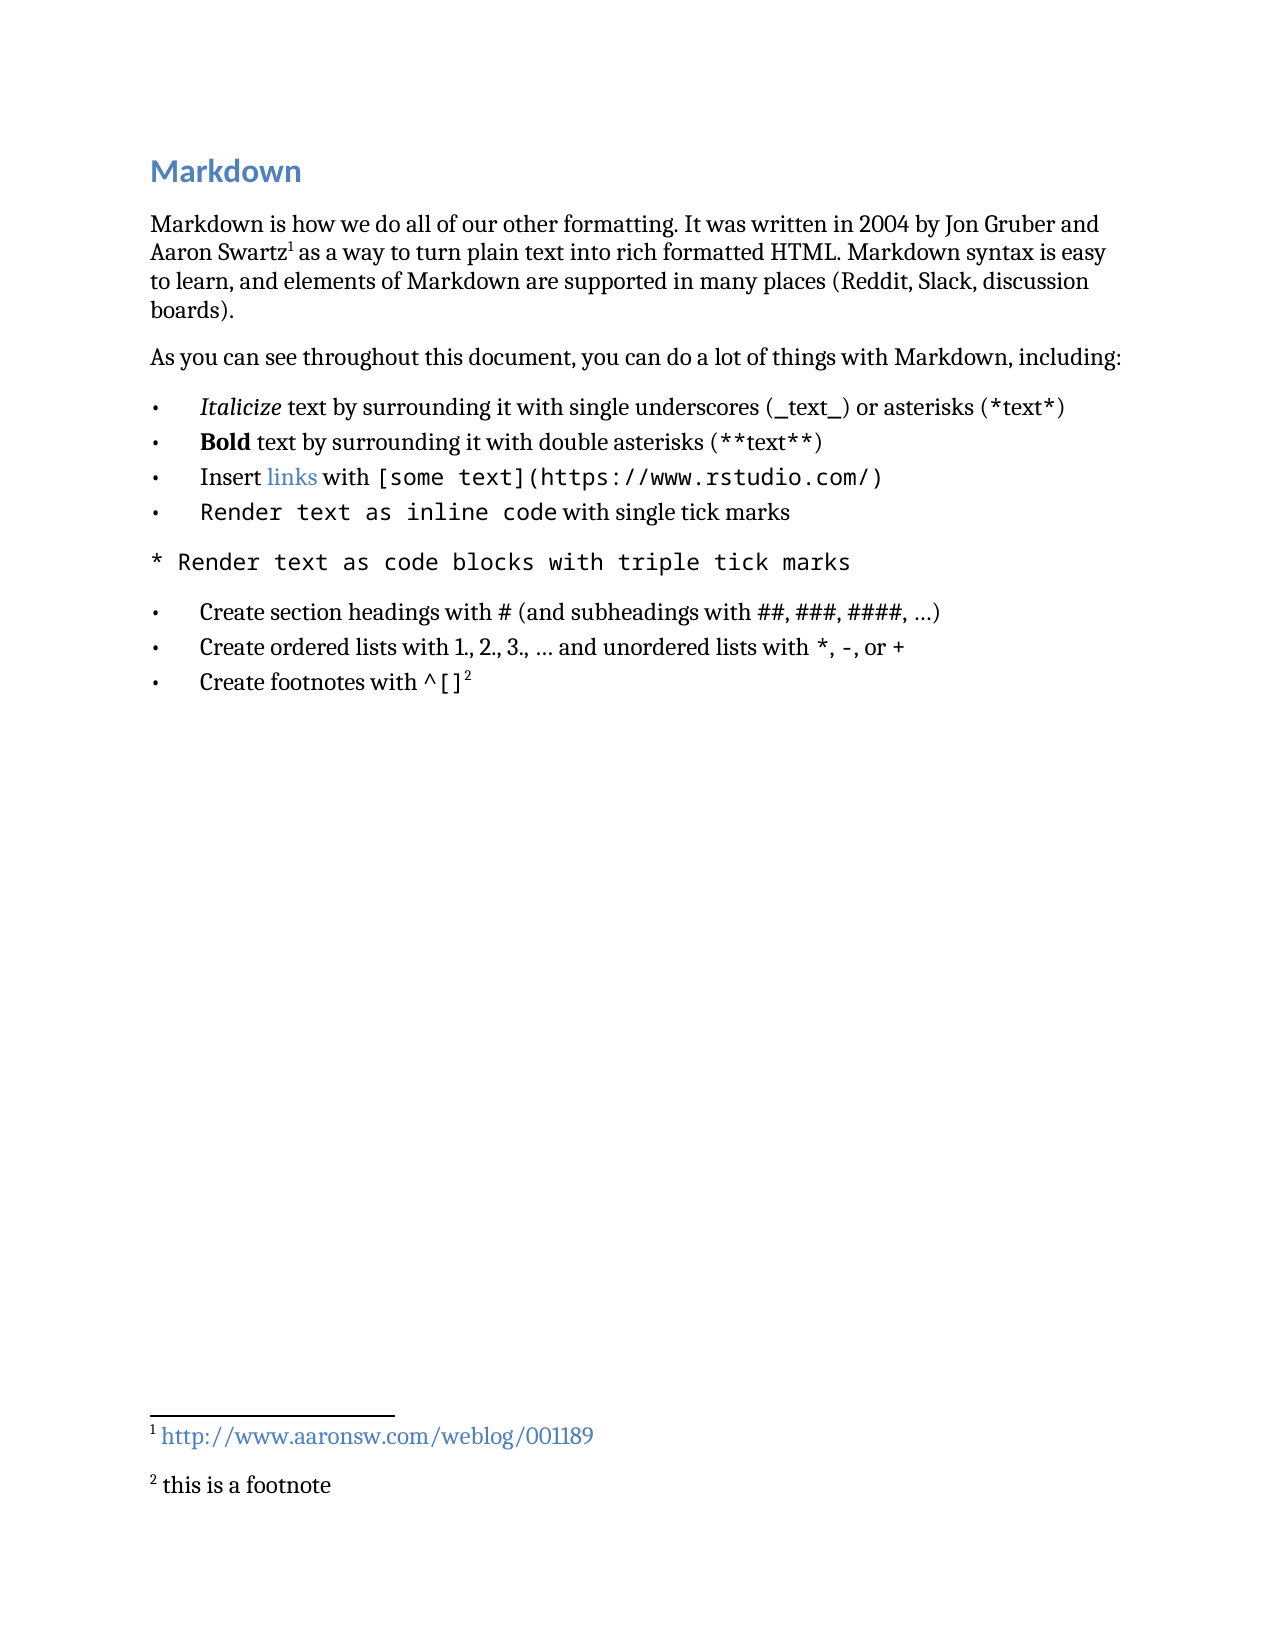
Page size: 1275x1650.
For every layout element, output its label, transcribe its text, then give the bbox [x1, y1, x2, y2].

list Render text as inline code with single tick marks [150, 496, 1125, 527]
list Italicize text by surrounding it with single underscores (_text_) or asterisks (*text*) [150, 391, 1125, 422]
list Create section headings with # (and subheadings with ##, ###, ####, …) [150, 596, 1125, 627]
text As you can see throughout this document, you can do a lot of things with Markdown, including: [150, 343, 1125, 372]
list Create ordered lists with 1., 2., 3., … and unordered lists with *, -, or + [150, 631, 1125, 662]
text * Render text as code blocks with triple tick marks [150, 546, 1125, 577]
text Markdown is how we do all of our other formatting. It was written in 2004 by Jon Gruber and Aaron Swartz as a way to turn plain text into rich formatted HTML. Markdown syntax is easy to learn, and elements of Markdown are supported in many places (Reddit, Slack, discussion boards). [150, 209, 1125, 324]
list Create footnotes with ^[] [150, 666, 1125, 697]
list Bold text by surrounding it with double asterisks (**text**) [150, 426, 1125, 457]
list Insert links with [some text](https://www.rstudio.com/) [150, 461, 1125, 492]
subtitle Markdown [150, 150, 1125, 191]
